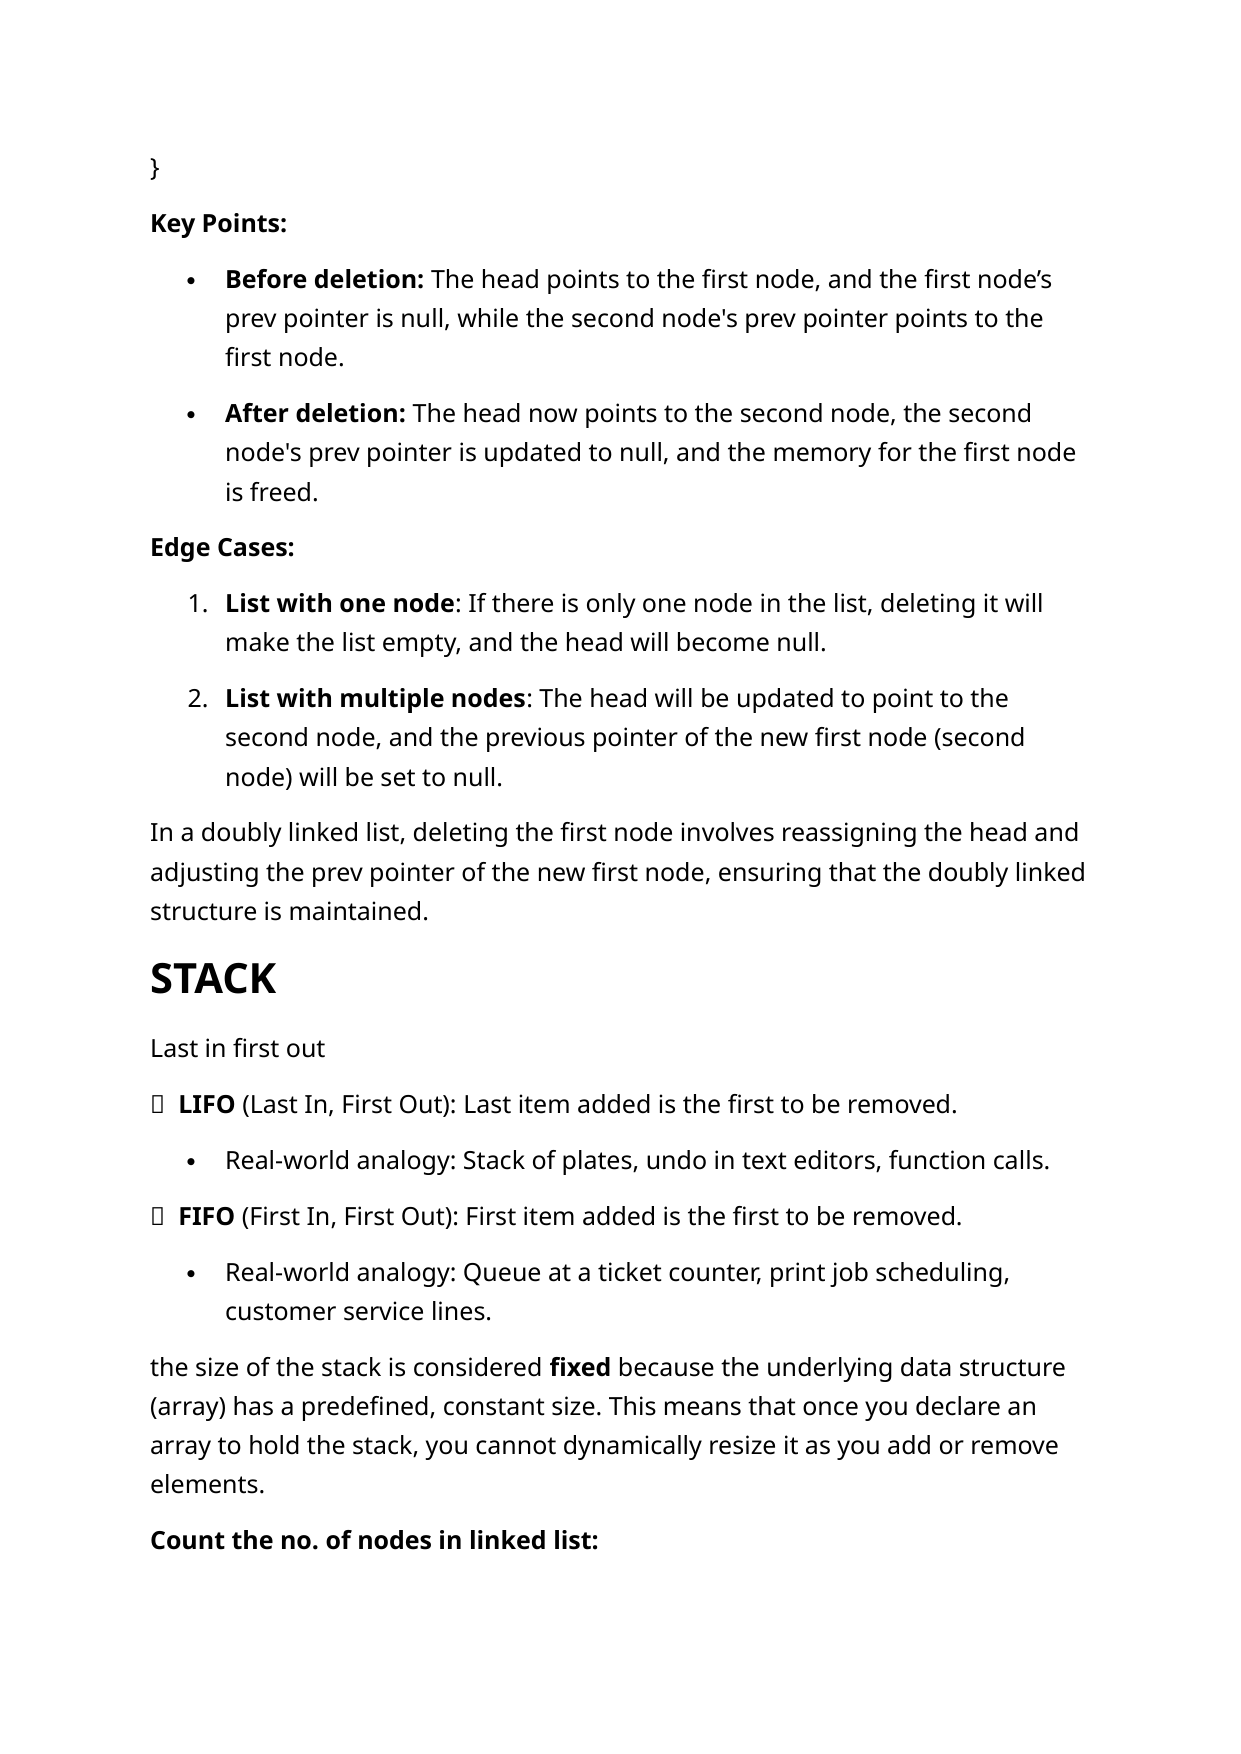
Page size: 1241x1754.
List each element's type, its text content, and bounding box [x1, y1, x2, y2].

list Real-world analogy: Stack of plates, undo in text editors, function calls. [187, 1143, 1090, 1177]
text STACK [150, 949, 1090, 1006]
list Before deletion: The head points to the first node, and the first node’s prev pointer is null, while the second node's prev pointer points to the first node. [187, 262, 1090, 374]
text  LIFO (Last In, First Out): Last item added is the first to be removed. [150, 1087, 1090, 1121]
list List with one node: If there is only one node in the list, deleting it will make the list empty, and the head will become null. [187, 586, 1090, 659]
text In a doubly linked list, deleting the first node involves reassigning the head and adjusting the prev pointer of the new first node, ensuring that the doubly linked structure is maintained. [150, 815, 1090, 927]
list List with multiple nodes: The head will be updated to point to the second node, and the previous pointer of the new first node (second node) will be set to null. [187, 681, 1090, 793]
list Real-world analogy: Queue at a ticket counter, print job scheduling, customer service lines. [187, 1254, 1090, 1328]
text the size of the stack is considered fixed because the underlying data structure (array) has a predefined, constant size. This means that once you declare an array to hold the stack, you cannot dynamically resize it as you add or remove elements. [150, 1349, 1090, 1501]
text } [150, 150, 1090, 184]
text Last in first out [150, 1031, 1090, 1065]
text Count the no. of nodes in linked list: [150, 1523, 1090, 1557]
list After deletion: The head now points to the second node, the second node's prev pointer is updated to null, and the memory for the first node is freed. [187, 396, 1090, 508]
text Key Points: [150, 206, 1090, 240]
text Edge Cases: [150, 530, 1090, 564]
text  FIFO (First In, First Out): First item added is the first to be removed. [150, 1198, 1090, 1233]
